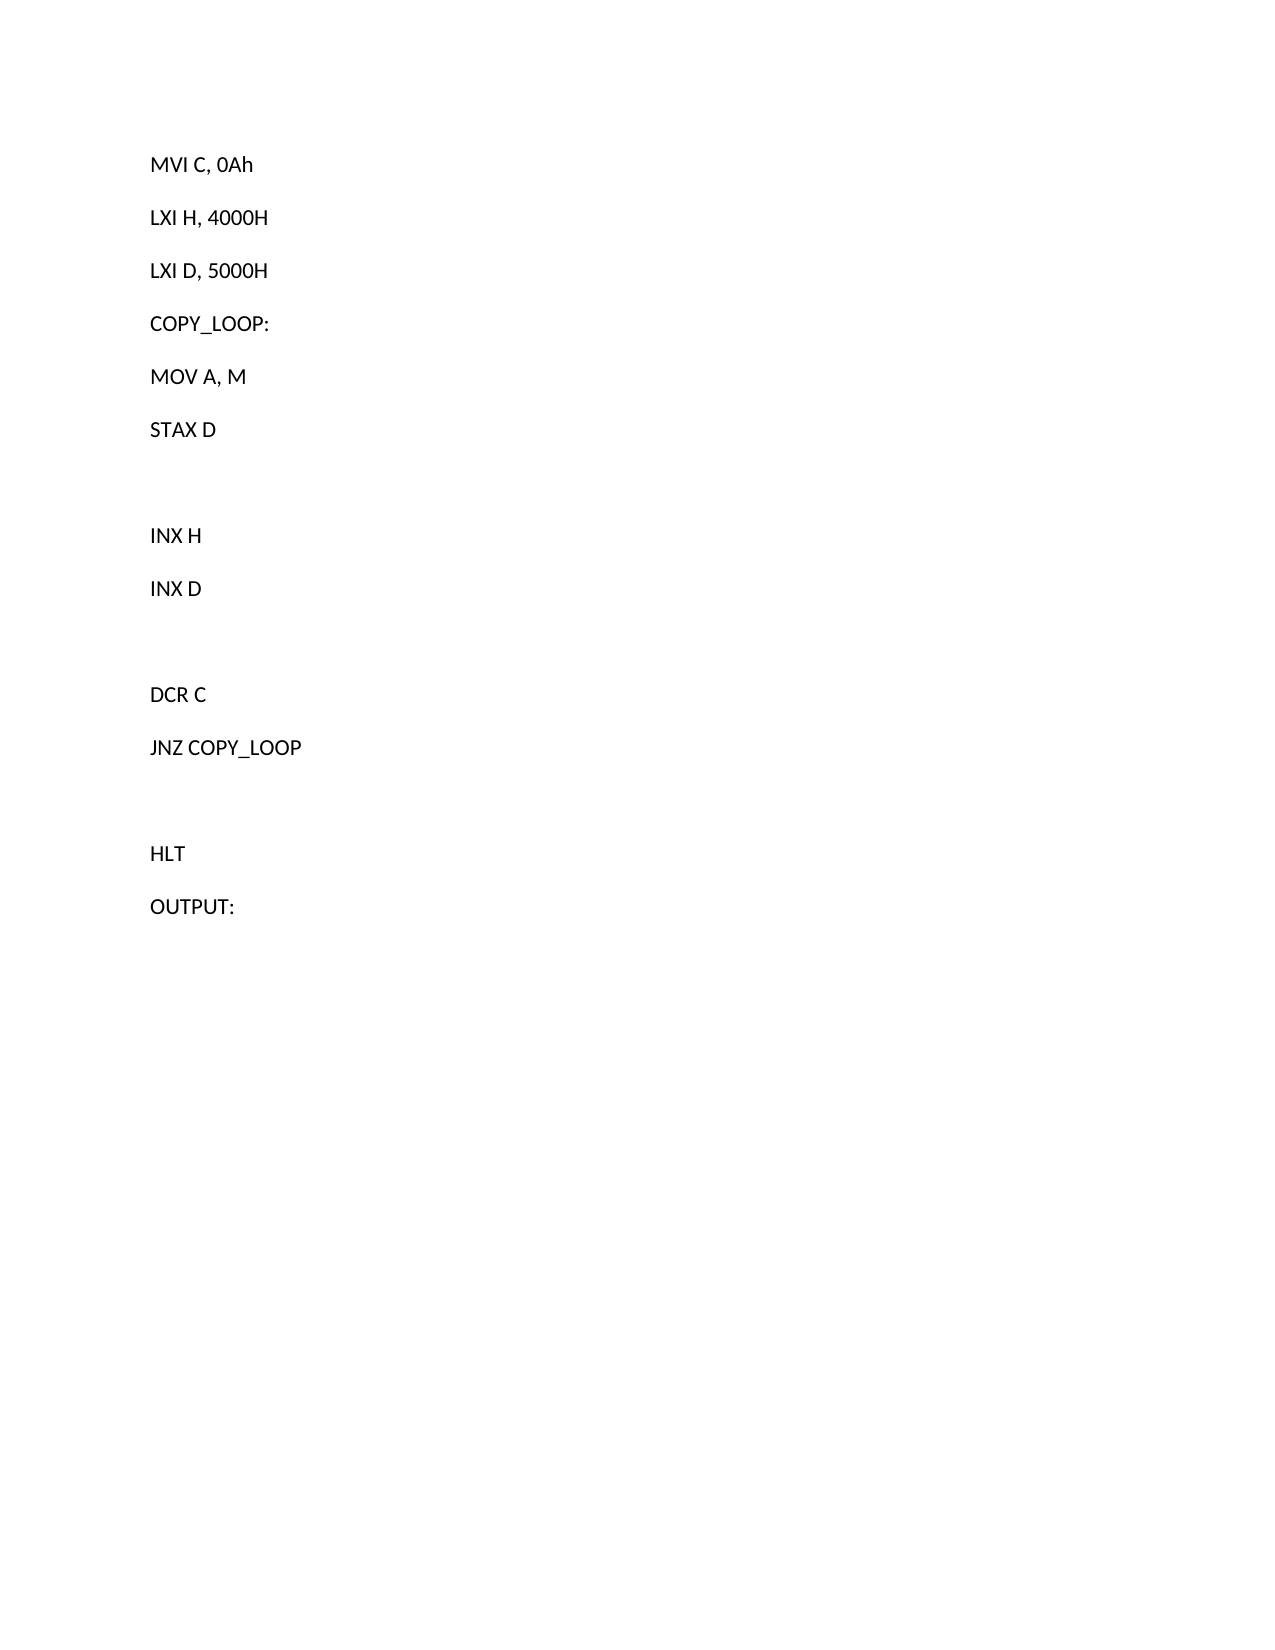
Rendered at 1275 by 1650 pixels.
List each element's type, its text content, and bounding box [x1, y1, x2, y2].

text MOV A, M [150, 362, 1125, 390]
text HLT [150, 839, 1125, 867]
text MVI C, 0Ah [150, 150, 1125, 178]
text STAX D [150, 415, 1125, 443]
text LXI D, 5000H [150, 256, 1125, 284]
text INX H [150, 521, 1125, 549]
text OUTPUT: [150, 892, 1125, 920]
text COPY_LOOP: [150, 309, 1125, 337]
text INX D [150, 574, 1125, 602]
text LXI H, 4000H [150, 203, 1125, 231]
text JNZ COPY_LOOP [150, 733, 1125, 761]
text DCR C [150, 680, 1125, 708]
